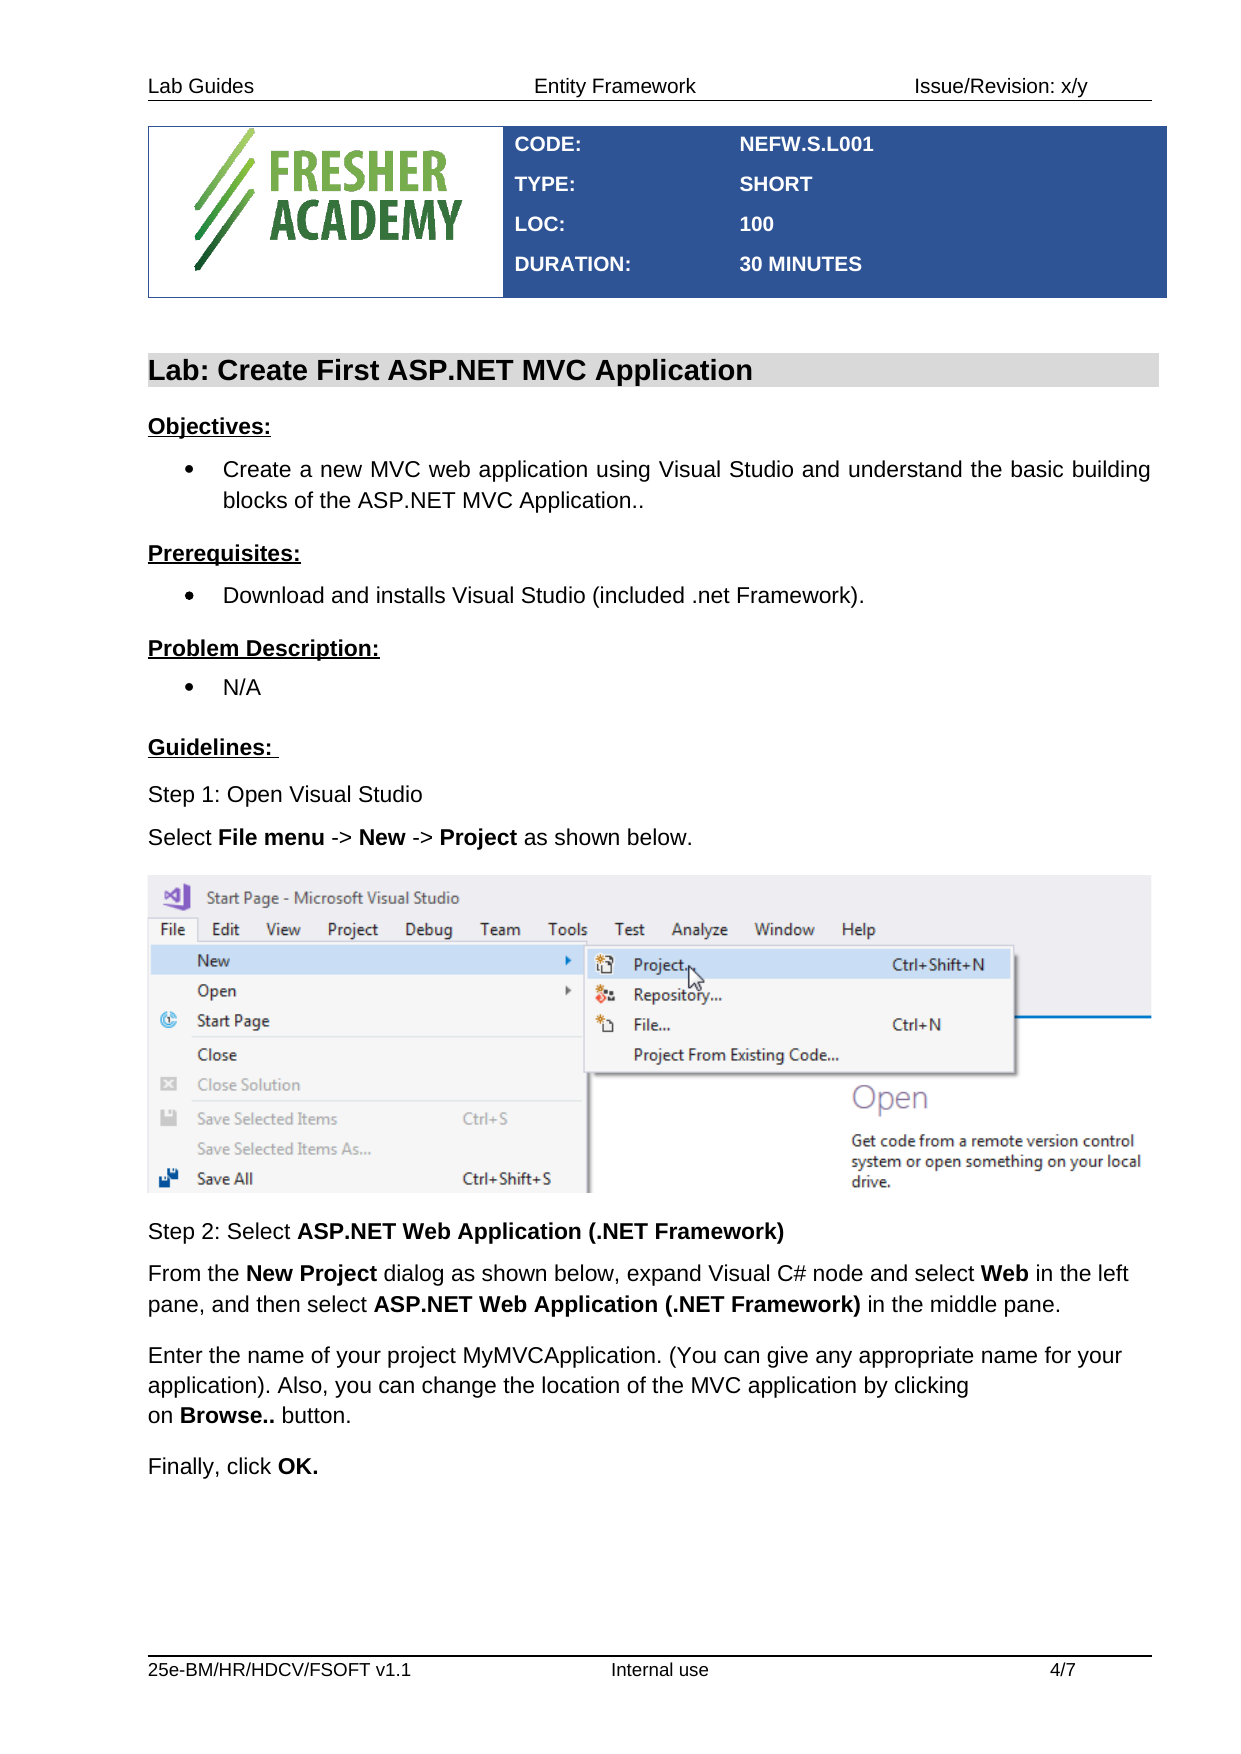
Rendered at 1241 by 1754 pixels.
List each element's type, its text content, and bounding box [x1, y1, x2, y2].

text Objectives: [148, 413, 1152, 439]
subtitle Step 1: Open Visual Studio [148, 781, 1152, 808]
text Enter the name of your project MyMVCApplication. (You can give any appropriate name for your application). Also, you can change the location of the MVC application by clicking on Browse.. button. [148, 1342, 1152, 1428]
text From the New Project dialog as shown below, expand Visual C# node and select Web in the left pane, and then select ASP.NET Web Application (.NET Framework) in the middle pane. [148, 1260, 1152, 1317]
table_header [149, 127, 503, 297]
picture [183, 126, 468, 273]
picture [147, 875, 1152, 1193]
text Guidelines: [148, 734, 1152, 761]
text Finally, click OK. [148, 1453, 1152, 1479]
subtitle Step 2: Select ASP.NET Web Application (.NET Framework) [148, 1218, 1152, 1244]
text Problem Description: [148, 634, 1152, 661]
list N/A [185, 674, 1152, 700]
subtitle Lab: Create First ASP.NET MVC Application [148, 353, 1159, 387]
list Create a new MVC web application using Visual Studio and understand the basic building blocks of the ASP.NET MVC Application.. [185, 456, 1152, 513]
text Select File menu -> New -> Project as shown below. [148, 824, 1152, 850]
list Download and installs Visual Studio (included .net Framework). [185, 582, 1152, 608]
text Prerequisites: [148, 539, 1152, 566]
table_header CODE: NEFW.S.L001 TYPE: SHORT LOC: 100 DURATION: 30 MINUTES [504, 127, 1166, 297]
